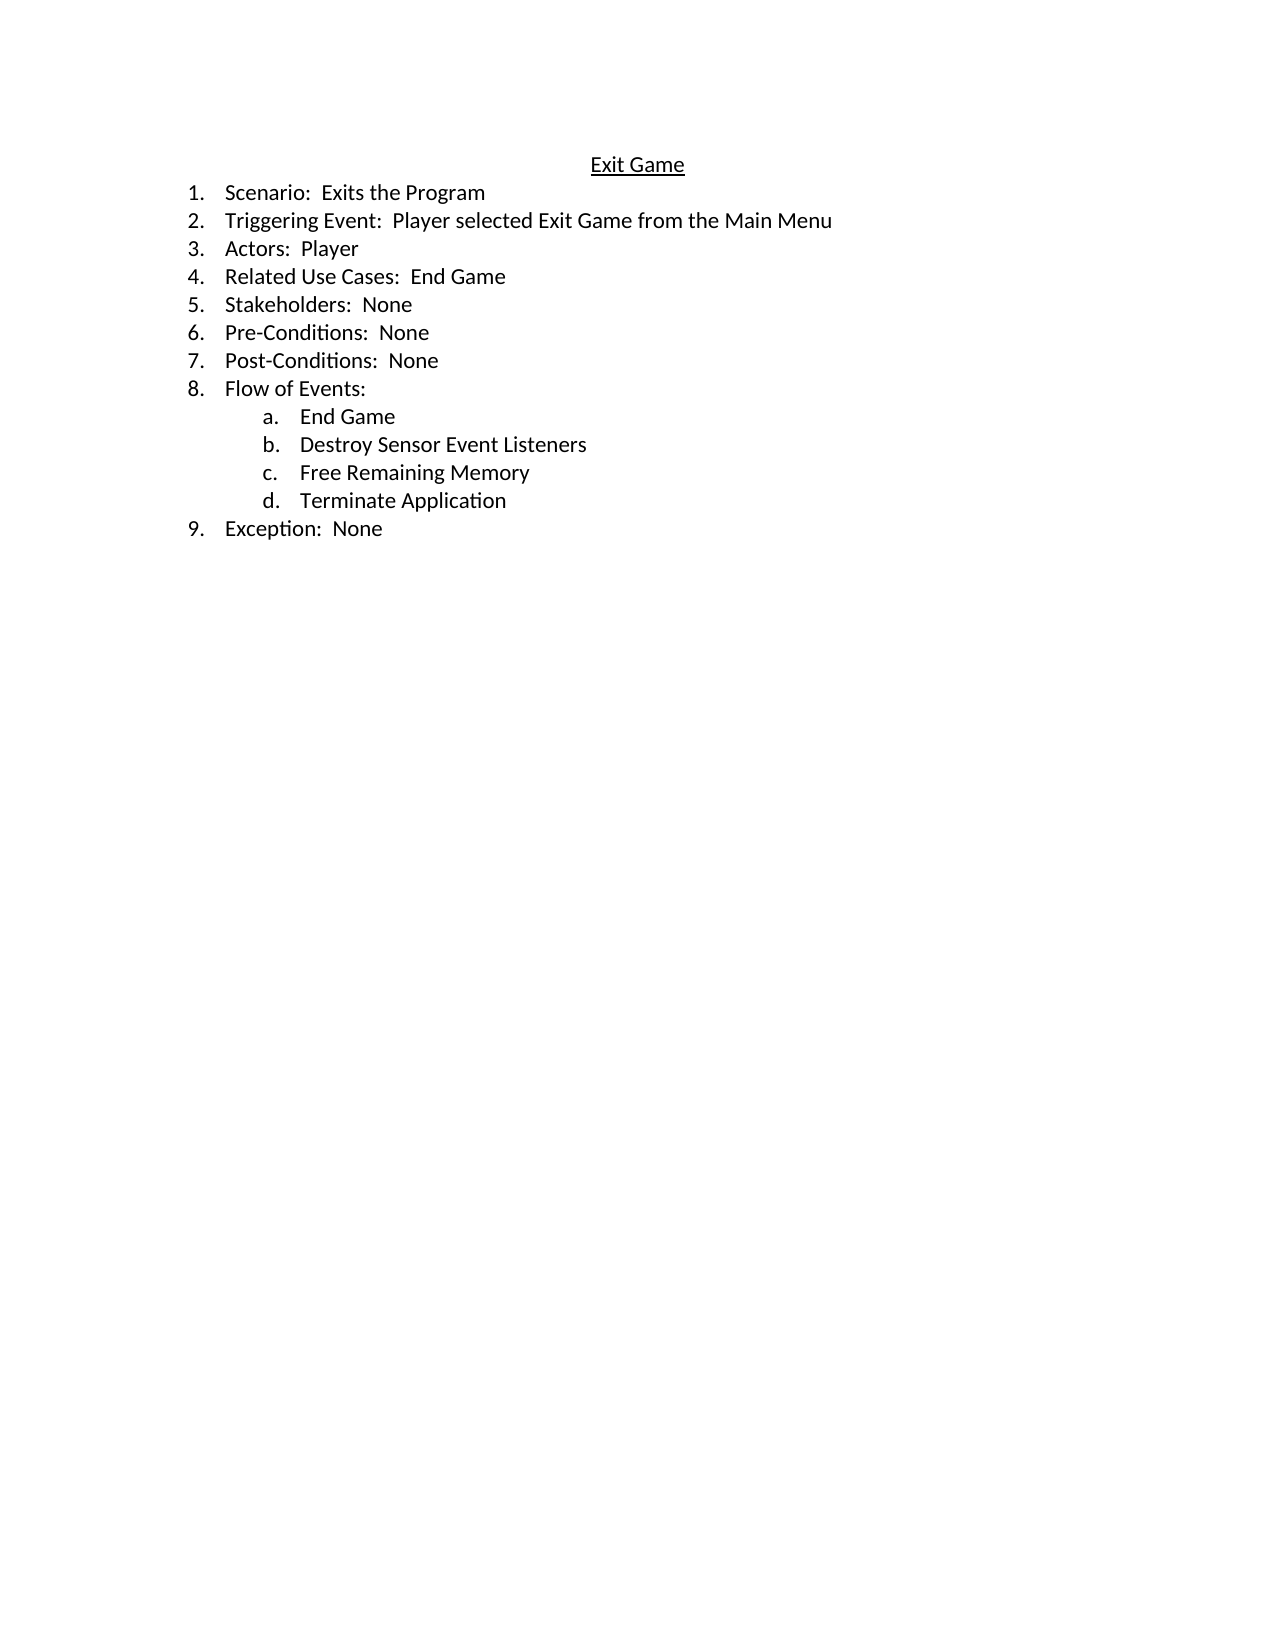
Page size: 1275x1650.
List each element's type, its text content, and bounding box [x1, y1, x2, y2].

list Triggering Event: Player selected Exit Game from the Main Menu [187, 206, 1125, 234]
list Post-Conditions: None [187, 346, 1125, 374]
list Stakeholders: None [187, 290, 1125, 318]
list Flow of Events: [187, 374, 1125, 402]
list Actors: Player [187, 234, 1125, 262]
list Scenario: Exits the Program [187, 178, 1125, 206]
list Related Use Cases: End Game [187, 262, 1125, 290]
list Free Remaining Memory [262, 458, 1125, 486]
list Terminate Application [262, 486, 1125, 514]
text Exit Game [150, 150, 1125, 178]
list Pre-Conditions: None [187, 318, 1125, 346]
list Exception: None [187, 514, 1125, 542]
list Destroy Sensor Event Listeners [262, 430, 1125, 458]
list End Game [262, 402, 1125, 430]
